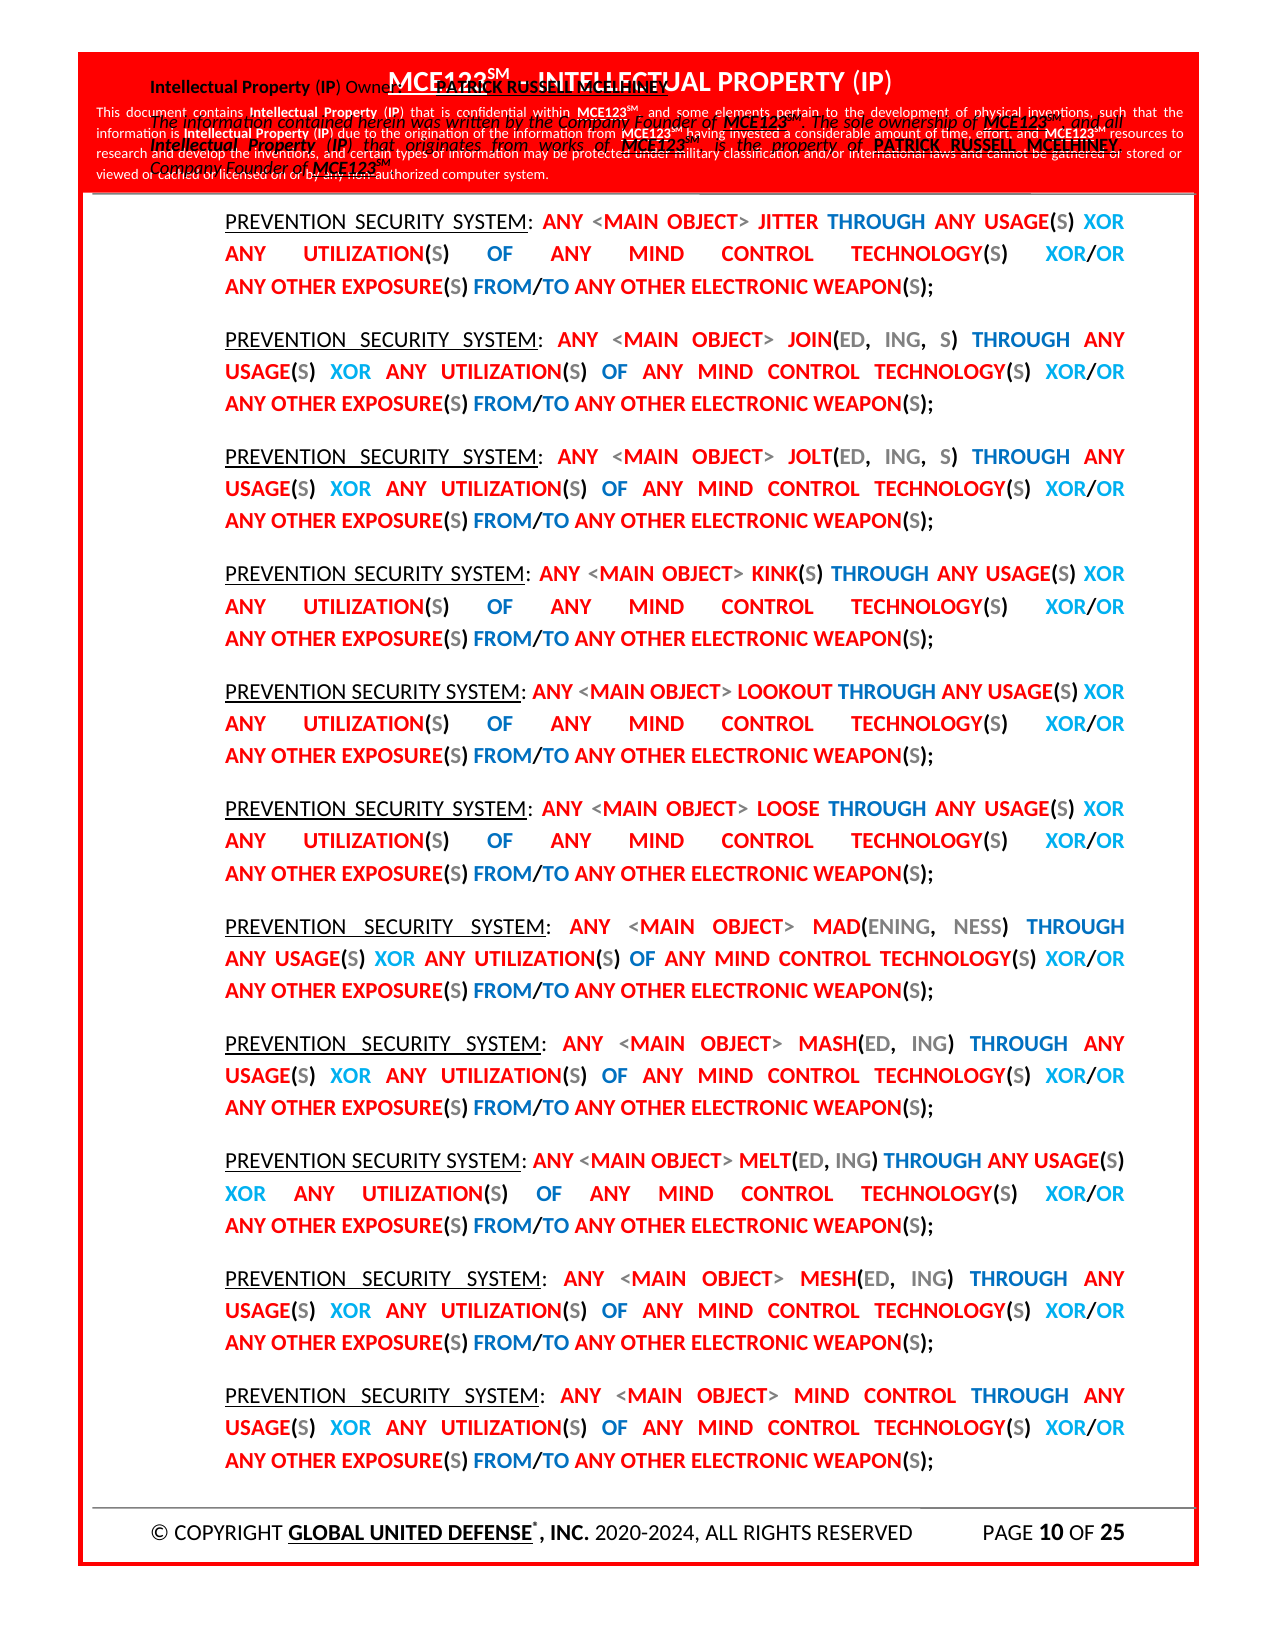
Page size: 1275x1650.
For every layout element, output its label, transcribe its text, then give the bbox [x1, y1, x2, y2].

text PREVENTION SECURITY SYSTEM: ANY <MAIN OBJECT> JITTER THROUGH ANY USAGE(S) XOR ANY UTILIZATION(S) OF ANY MIND CONTROL TECHNOLOGY(S) XOR/OR ANY OTHER EXPOSURE(S) FROM/TO ANY OTHER ELECTRONIC WEAPON(S); [225, 207, 1125, 300]
text PREVENTION SECURITY SYSTEM: ANY <MAIN OBJECT> MAD(ENING, NESS) THROUGH ANY USAGE(S) XOR ANY UTILIZATION(S) OF ANY MIND CONTROL TECHNOLOGY(S) XOR/OR ANY OTHER EXPOSURE(S) FROM/TO ANY OTHER ELECTRONIC WEAPON(S); [225, 912, 1125, 1004]
text PREVENTION SECURITY SYSTEM: ANY <MAIN OBJECT> JOIN(ED, ING, S) THROUGH ANY USAGE(S) XOR ANY UTILIZATION(S) OF ANY MIND CONTROL TECHNOLOGY(S) XOR/OR ANY OTHER EXPOSURE(S) FROM/TO ANY OTHER ELECTRONIC WEAPON(S); [225, 325, 1125, 417]
text PREVENTION SECURITY SYSTEM: ANY <MAIN OBJECT> MESH(ED, ING) THROUGH ANY USAGE(S) XOR ANY UTILIZATION(S) OF ANY MIND CONTROL TECHNOLOGY(S) XOR/OR ANY OTHER EXPOSURE(S) FROM/TO ANY OTHER ELECTRONIC WEAPON(S); [225, 1264, 1125, 1356]
text PREVENTION SECURITY SYSTEM: ANY <MAIN OBJECT> MIND CONTROL THROUGH ANY USAGE(S) XOR ANY UTILIZATION(S) OF ANY MIND CONTROL TECHNOLOGY(S) XOR/OR ANY OTHER EXPOSURE(S) FROM/TO ANY OTHER ELECTRONIC WEAPON(S); [225, 1381, 1125, 1474]
text PREVENTION SECURITY SYSTEM: ANY <MAIN OBJECT> KINK(S) THROUGH ANY USAGE(S) XOR ANY UTILIZATION(S) OF ANY MIND CONTROL TECHNOLOGY(S) XOR/OR ANY OTHER EXPOSURE(S) FROM/TO ANY OTHER ELECTRONIC WEAPON(S); [225, 559, 1125, 652]
text PREVENTION SECURITY SYSTEM: ANY <MAIN OBJECT> LOOKOUT THROUGH ANY USAGE(S) XOR ANY UTILIZATION(S) OF ANY MIND CONTROL TECHNOLOGY(S) XOR/OR ANY OTHER EXPOSURE(S) FROM/TO ANY OTHER ELECTRONIC WEAPON(S); [225, 677, 1125, 769]
text PREVENTION SECURITY SYSTEM: ANY <MAIN OBJECT> MASH(ED, ING) THROUGH ANY USAGE(S) XOR ANY UTILIZATION(S) OF ANY MIND CONTROL TECHNOLOGY(S) XOR/OR ANY OTHER EXPOSURE(S) FROM/TO ANY OTHER ELECTRONIC WEAPON(S); [225, 1029, 1125, 1122]
text PREVENTION SECURITY SYSTEM: ANY <MAIN OBJECT> LOOSE THROUGH ANY USAGE(S) XOR ANY UTILIZATION(S) OF ANY MIND CONTROL TECHNOLOGY(S) XOR/OR ANY OTHER EXPOSURE(S) FROM/TO ANY OTHER ELECTRONIC WEAPON(S); [225, 794, 1125, 887]
text PREVENTION SECURITY SYSTEM: ANY <MAIN OBJECT> MELT(ED, ING) THROUGH ANY USAGE(S) XOR ANY UTILIZATION(S) OF ANY MIND CONTROL TECHNOLOGY(S) XOR/OR ANY OTHER EXPOSURE(S) FROM/TO ANY OTHER ELECTRONIC WEAPON(S); [225, 1147, 1125, 1239]
text PREVENTION SECURITY SYSTEM: ANY <MAIN OBJECT> JOLT(ED, ING, S) THROUGH ANY USAGE(S) XOR ANY UTILIZATION(S) OF ANY MIND CONTROL TECHNOLOGY(S) XOR/OR ANY OTHER EXPOSURE(S) FROM/TO ANY OTHER ELECTRONIC WEAPON(S); [225, 442, 1125, 534]
